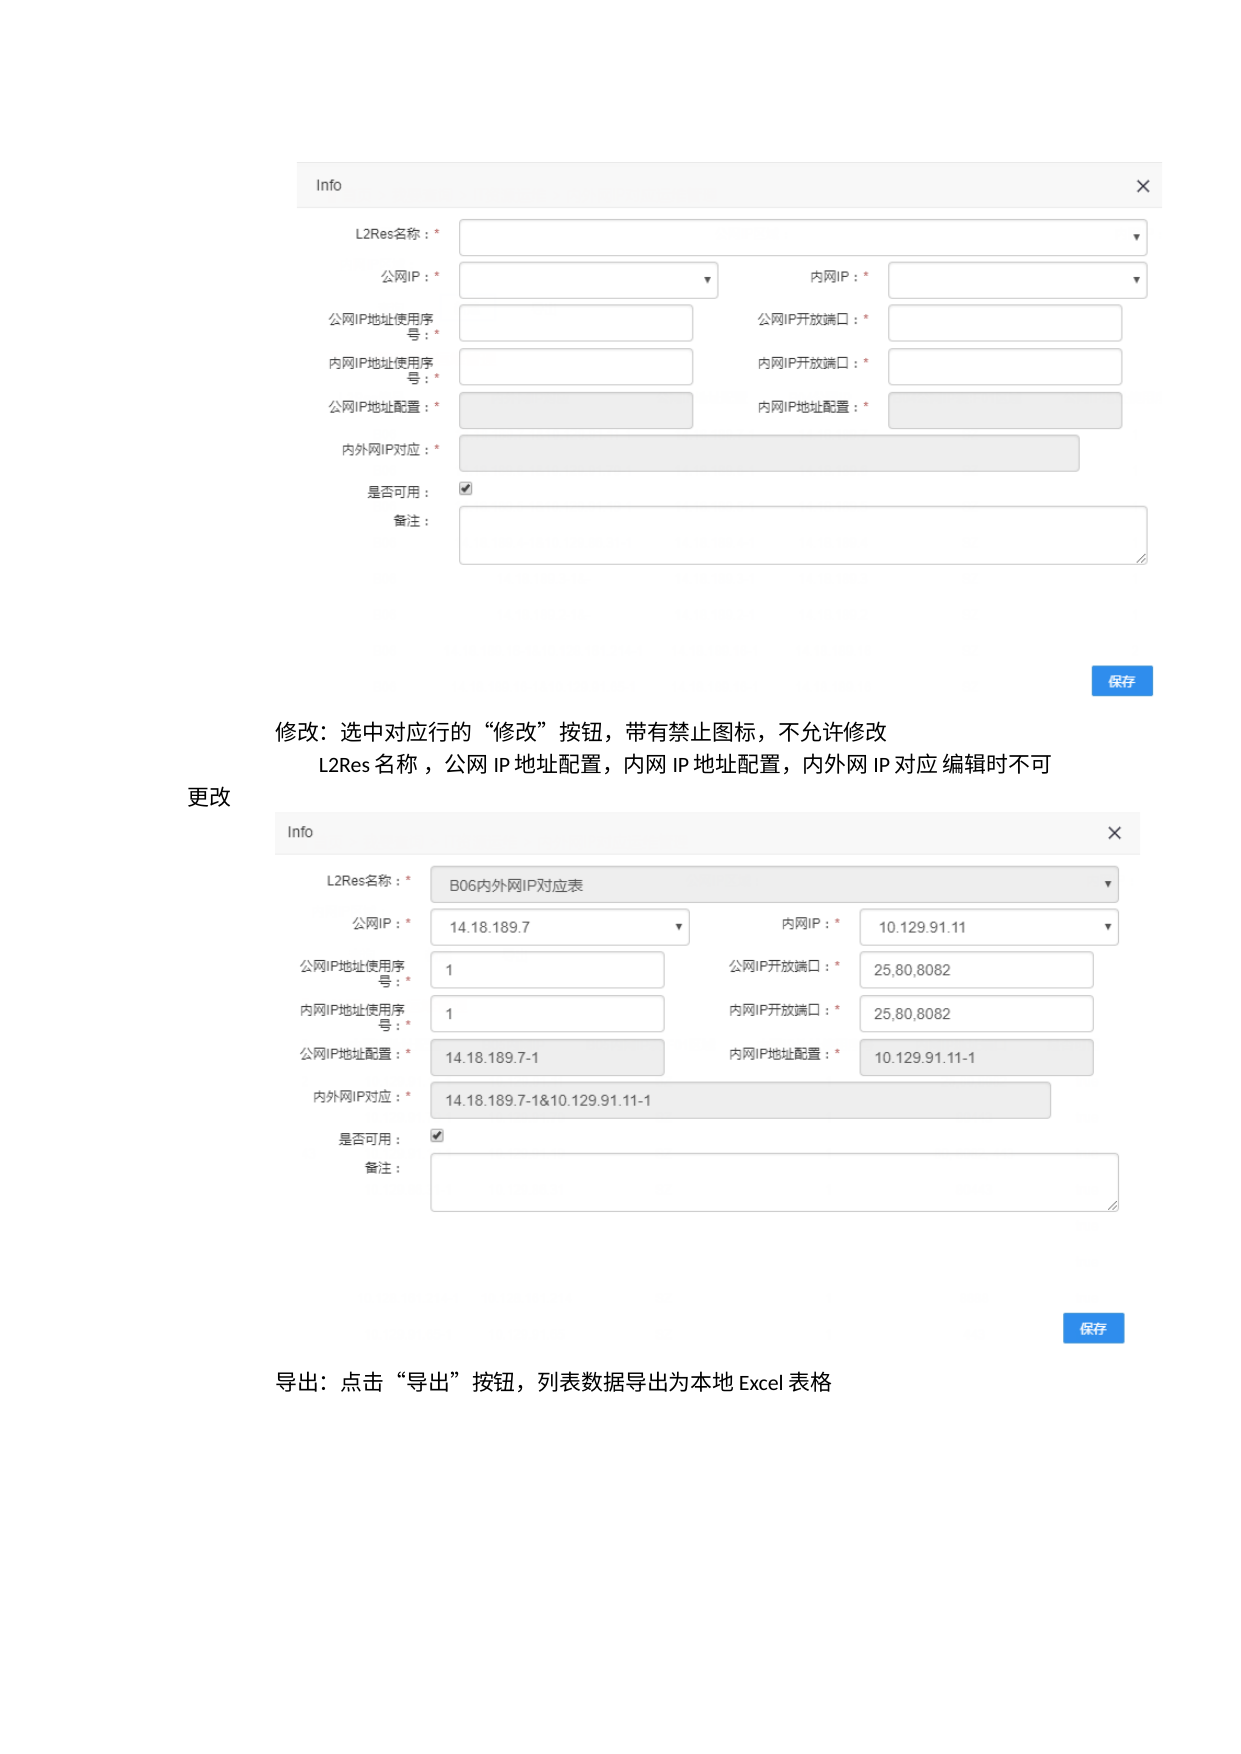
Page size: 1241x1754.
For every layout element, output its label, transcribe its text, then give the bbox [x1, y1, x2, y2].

text L2Res名称 ，公网IP地址配置，内网IP地址配置，内外网IP对应 编辑时不可更改 [187, 747, 1053, 812]
text 修改：选中对应行的“修改”按钮，带有禁止图标，不允许修改 [231, 714, 1053, 747]
picture [296, 162, 1163, 705]
picture [275, 812, 1141, 1349]
text 导出：点击“导出”按钮，列表数据导出为本地Excel表格 [231, 1364, 1053, 1397]
